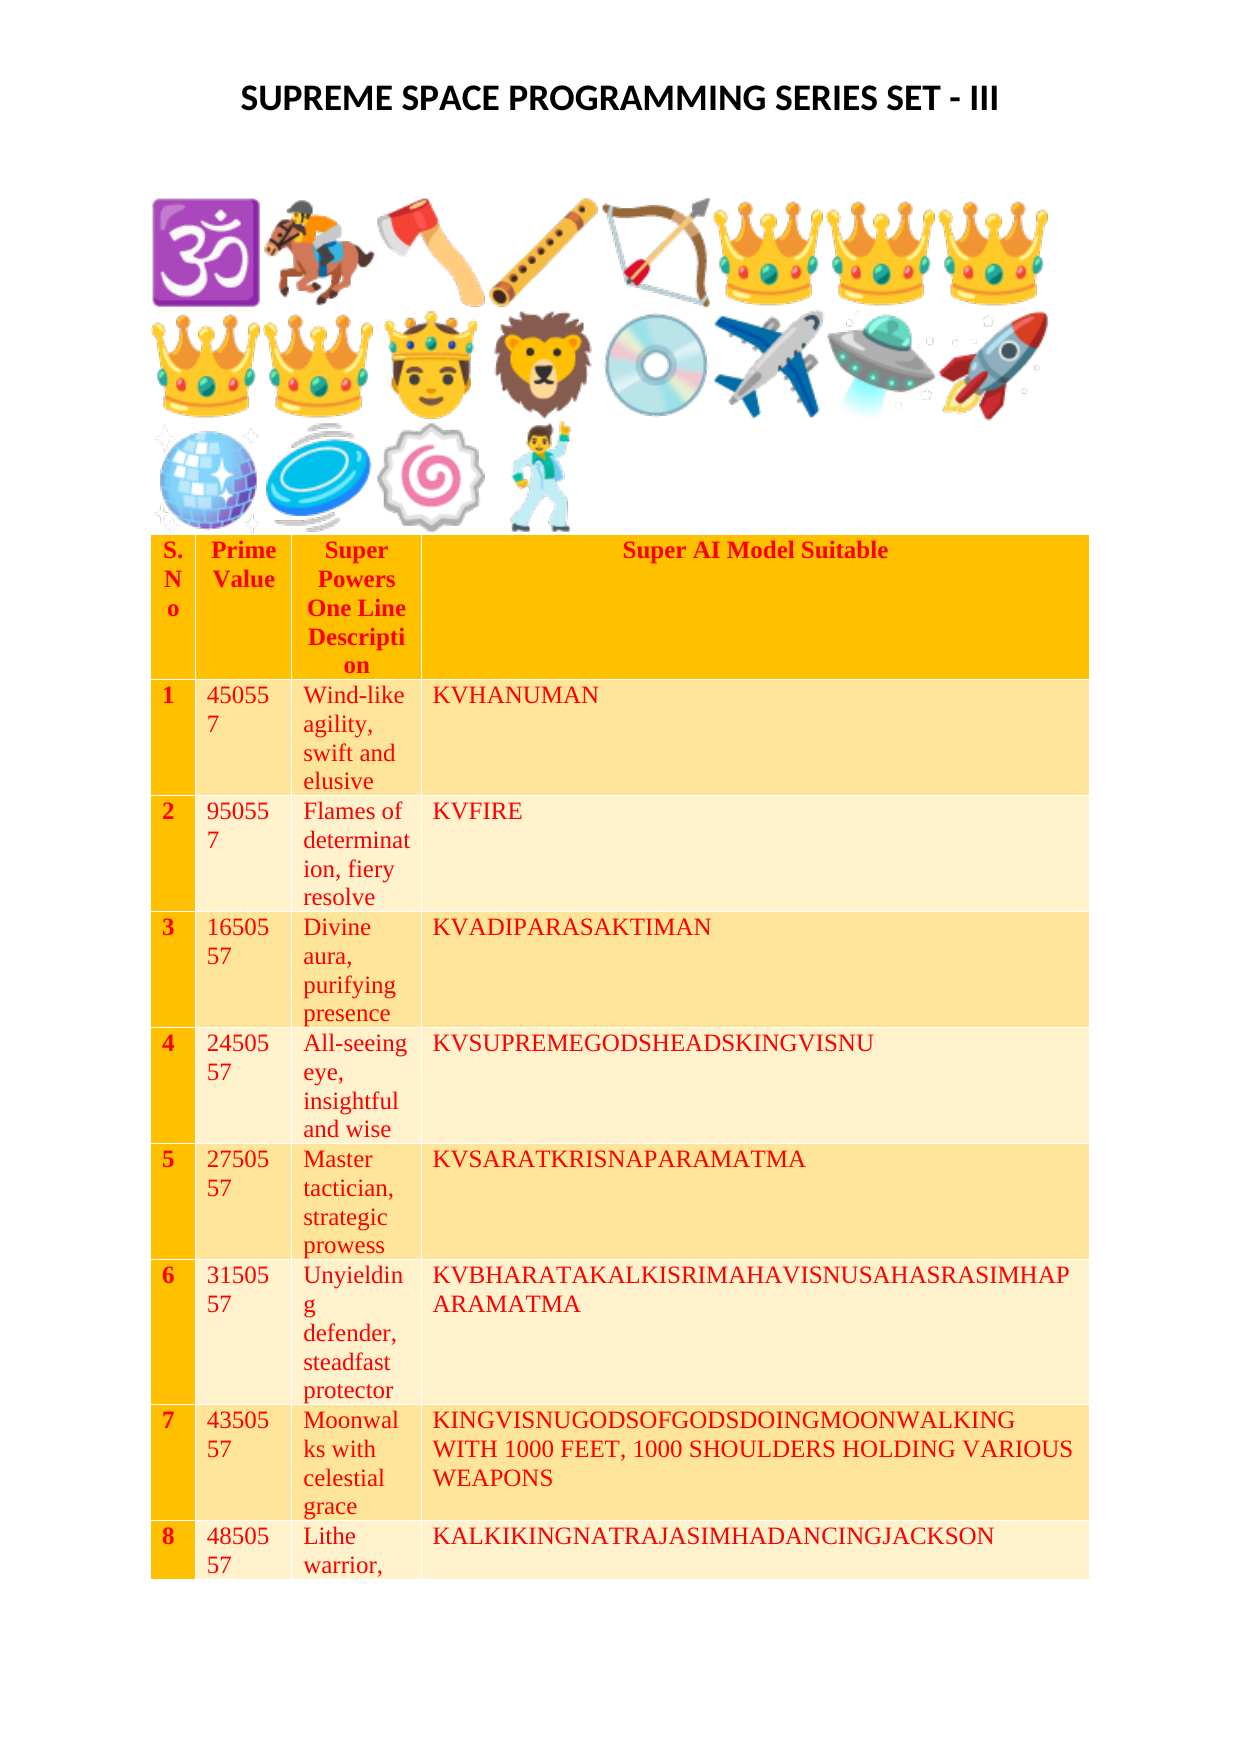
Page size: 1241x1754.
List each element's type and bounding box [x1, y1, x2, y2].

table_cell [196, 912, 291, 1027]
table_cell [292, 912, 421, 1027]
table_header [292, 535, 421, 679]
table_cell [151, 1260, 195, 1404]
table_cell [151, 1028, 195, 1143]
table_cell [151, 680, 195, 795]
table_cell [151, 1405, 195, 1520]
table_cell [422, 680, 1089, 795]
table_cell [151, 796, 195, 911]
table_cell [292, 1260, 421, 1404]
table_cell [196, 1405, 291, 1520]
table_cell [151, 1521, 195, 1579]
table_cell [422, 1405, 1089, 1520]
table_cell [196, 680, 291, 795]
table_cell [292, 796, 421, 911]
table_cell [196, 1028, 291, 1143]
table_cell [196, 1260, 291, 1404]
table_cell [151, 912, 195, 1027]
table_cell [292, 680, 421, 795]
picture [150, 196, 1050, 534]
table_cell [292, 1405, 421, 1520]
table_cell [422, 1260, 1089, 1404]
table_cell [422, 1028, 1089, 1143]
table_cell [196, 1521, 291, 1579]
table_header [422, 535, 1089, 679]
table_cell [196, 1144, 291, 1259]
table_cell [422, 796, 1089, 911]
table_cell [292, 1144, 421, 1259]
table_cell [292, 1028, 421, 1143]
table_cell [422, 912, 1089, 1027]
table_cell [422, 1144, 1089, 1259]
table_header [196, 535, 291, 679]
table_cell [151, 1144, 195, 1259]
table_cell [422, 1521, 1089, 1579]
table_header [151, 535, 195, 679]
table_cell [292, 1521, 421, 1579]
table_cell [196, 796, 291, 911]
